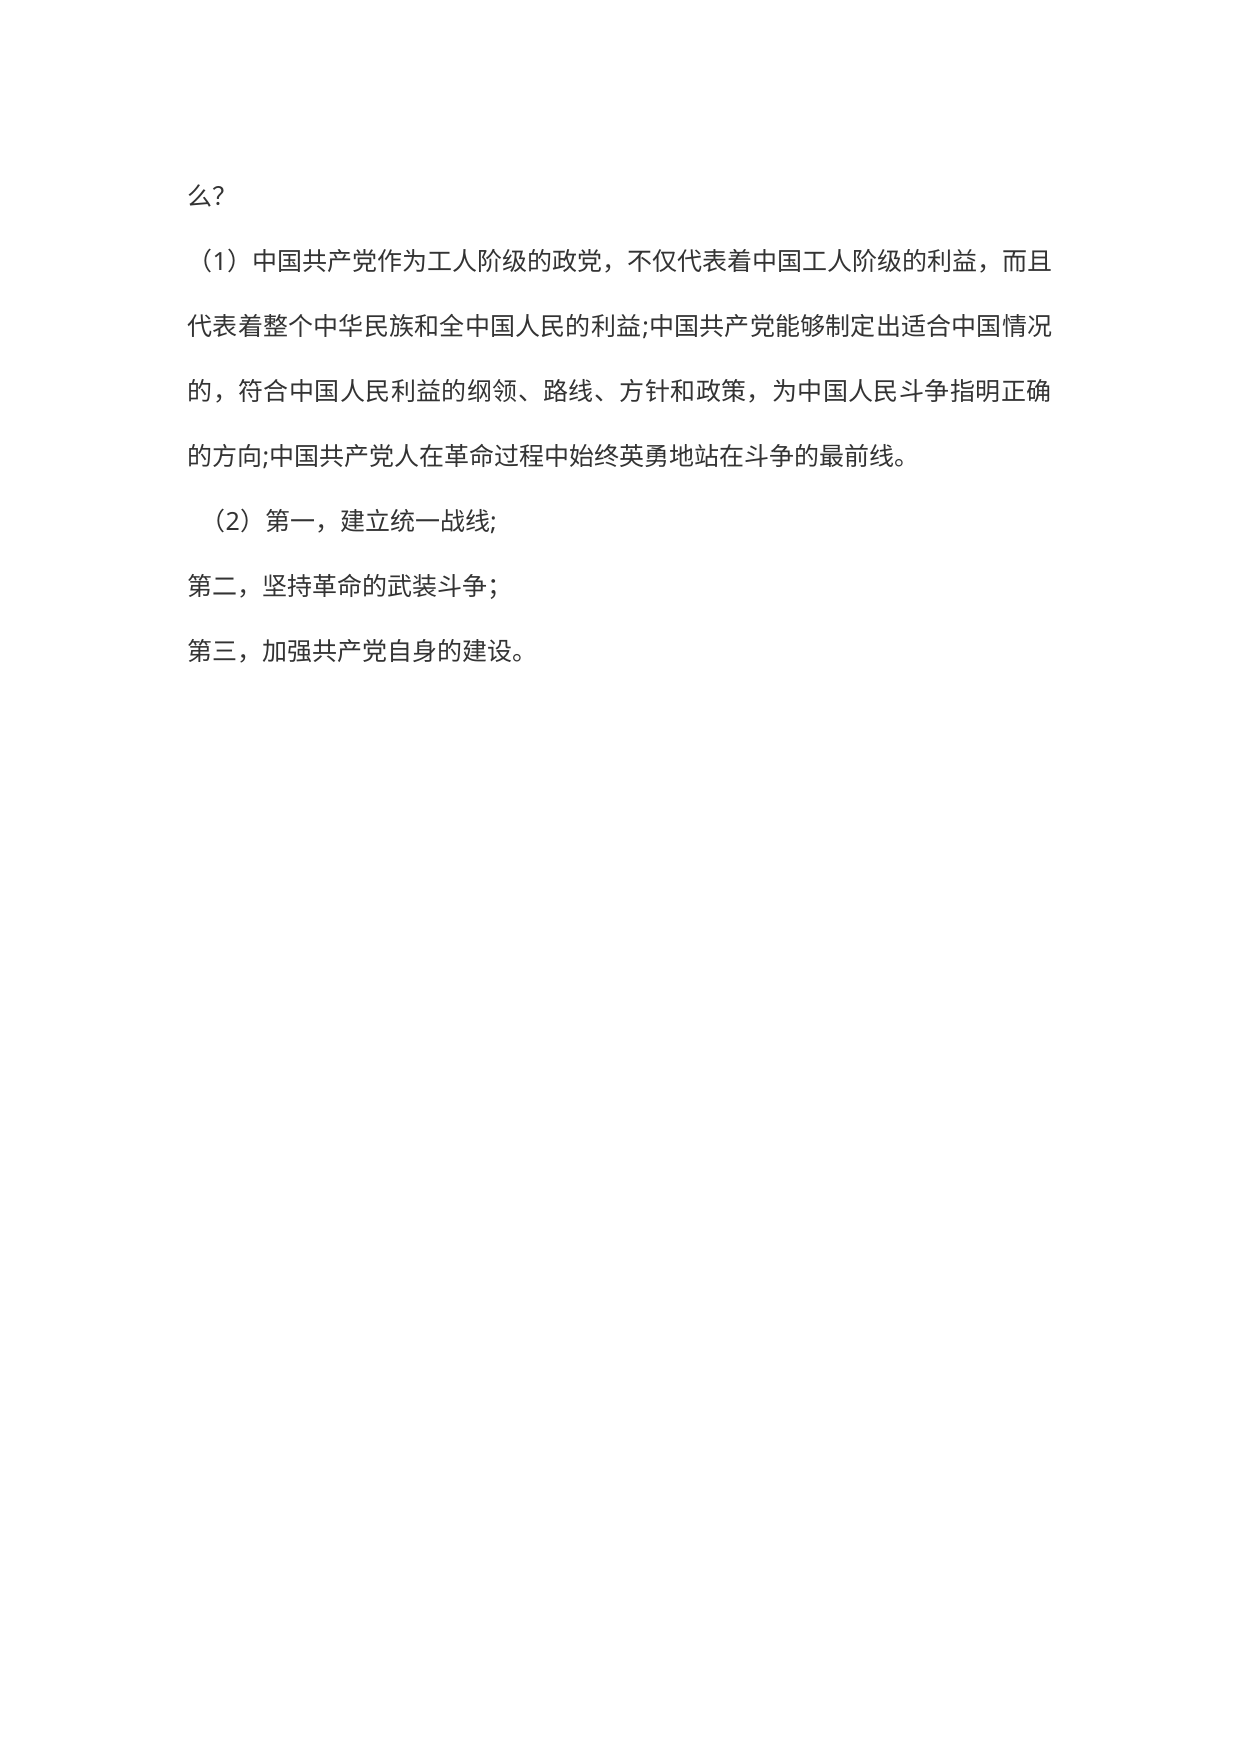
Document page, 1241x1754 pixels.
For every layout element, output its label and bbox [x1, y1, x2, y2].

list [187, 162, 1053, 682]
